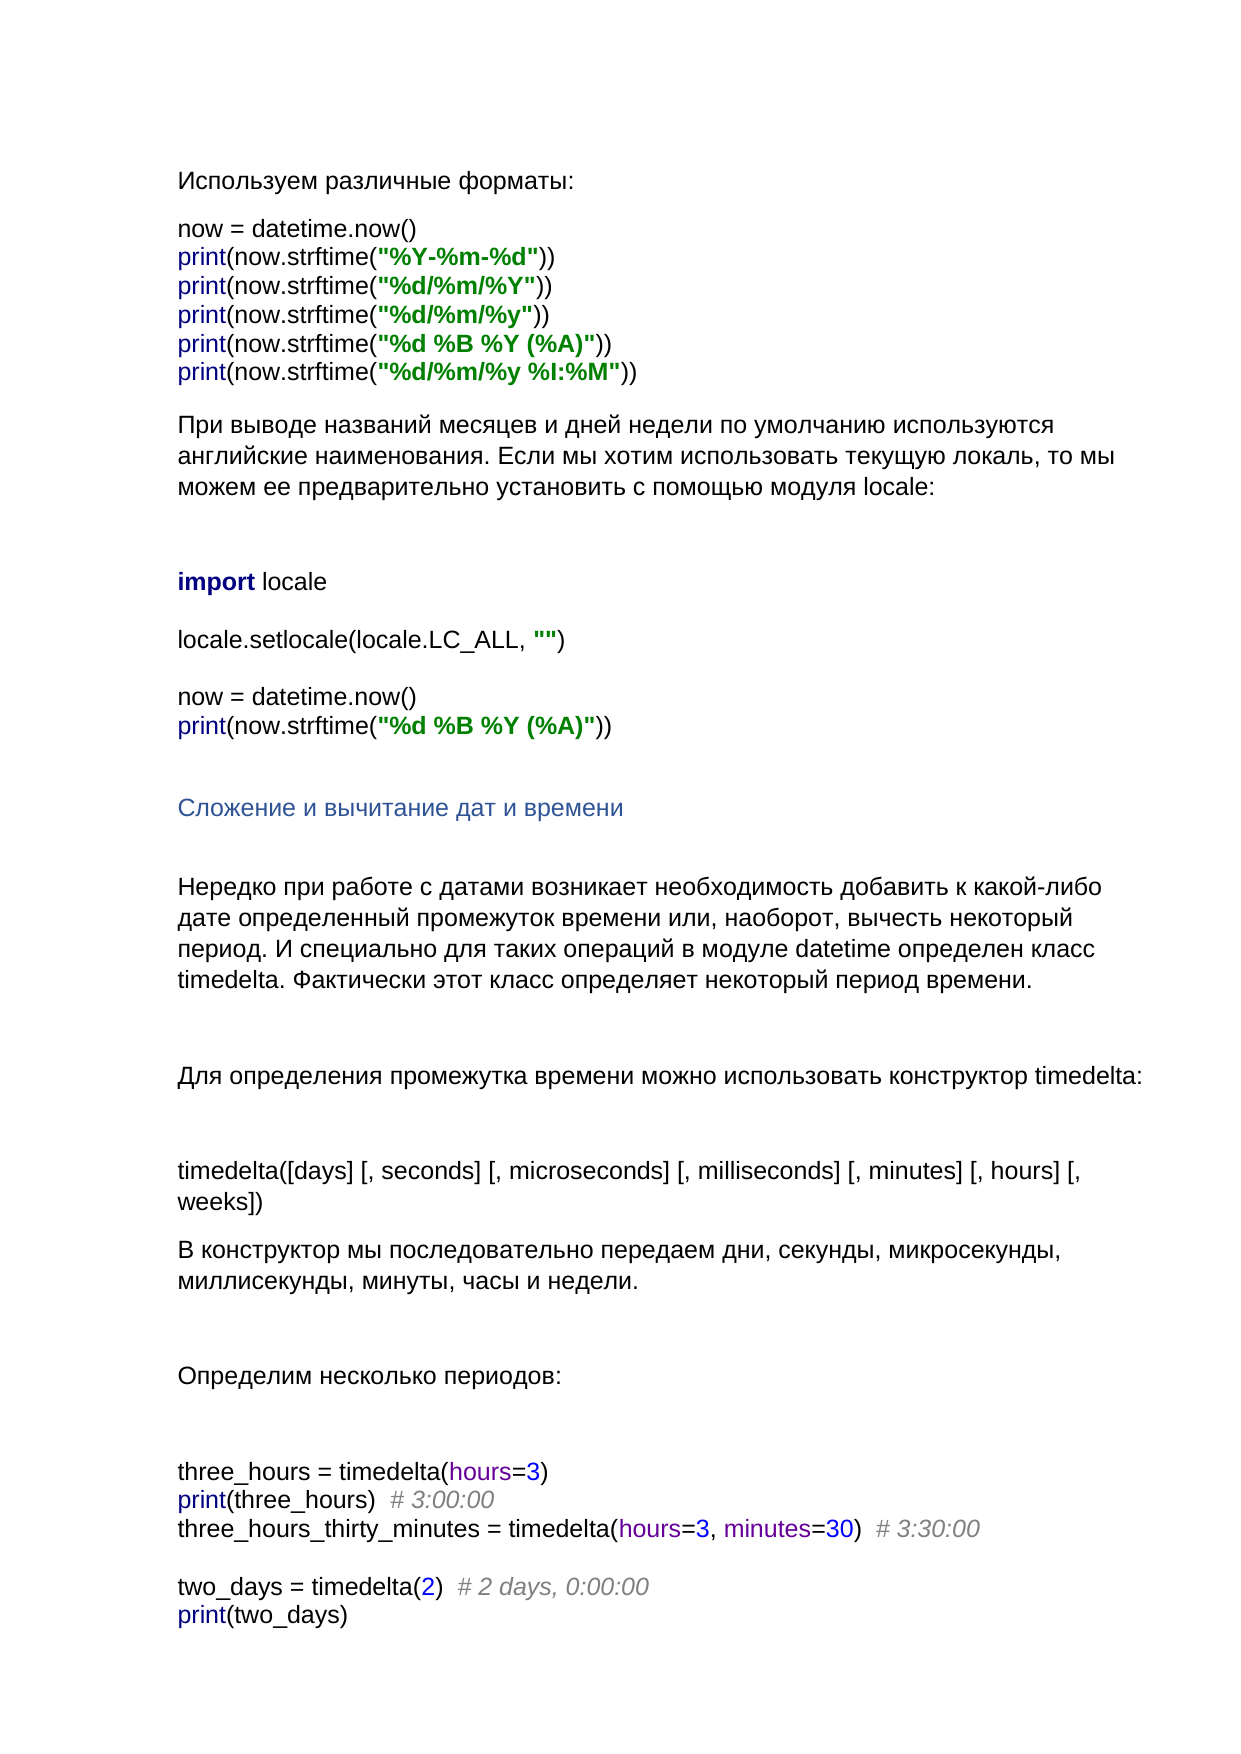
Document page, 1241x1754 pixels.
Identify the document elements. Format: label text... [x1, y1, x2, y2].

subtitle Сложение и вычитание дат и времени [177, 793, 1152, 822]
text import locale locale.setlocale(locale.LC_ALL, "") now = datetime.now() print(now.strftime("%d %B %Y (%A)")) [177, 567, 1152, 740]
text timedelta([days] [, seconds] [, microseconds] [, milliseconds] [, minutes] [, hours] [, weeks]) [177, 1156, 1152, 1216]
text Для определения промежутка времени можно использовать конструктор timedelta: [177, 1061, 1152, 1089]
text При выводе названий месяцев и дней недели по умолчанию используются английские наименования. Если мы хотим использовать текущую локаль, то мы можем ее предварительно установить с помощью модуля locale: [177, 410, 1152, 501]
text Определим несколько периодов: [177, 1361, 1152, 1390]
text Используем различные форматы: [177, 166, 1152, 194]
text Нередко при работе с датами возникает необходимость добавить к какой-либо дате определенный промежуток времени или, наоборот, вычесть некоторый период. И специально для таких операций в модуле datetime определен класс timedelta. Фактически этот класс определяет некоторый период времени. [177, 872, 1152, 994]
text now = datetime.now() print(now.strftime("%Y-%m-%d")) print(now.strftime("%d/%m/%Y")) print(now.strftime("%d/%m/%y")) print(now.strftime("%d %B %Y (%A)")) print(now.strftime("%d/%m/%y %I:%M")) [177, 213, 1152, 386]
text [177, 1457, 1152, 1629]
text В конструктор мы последовательно передаем дни, секунды, микросекунды, миллисекунды, минуты, часы и недели. [177, 1235, 1152, 1295]
